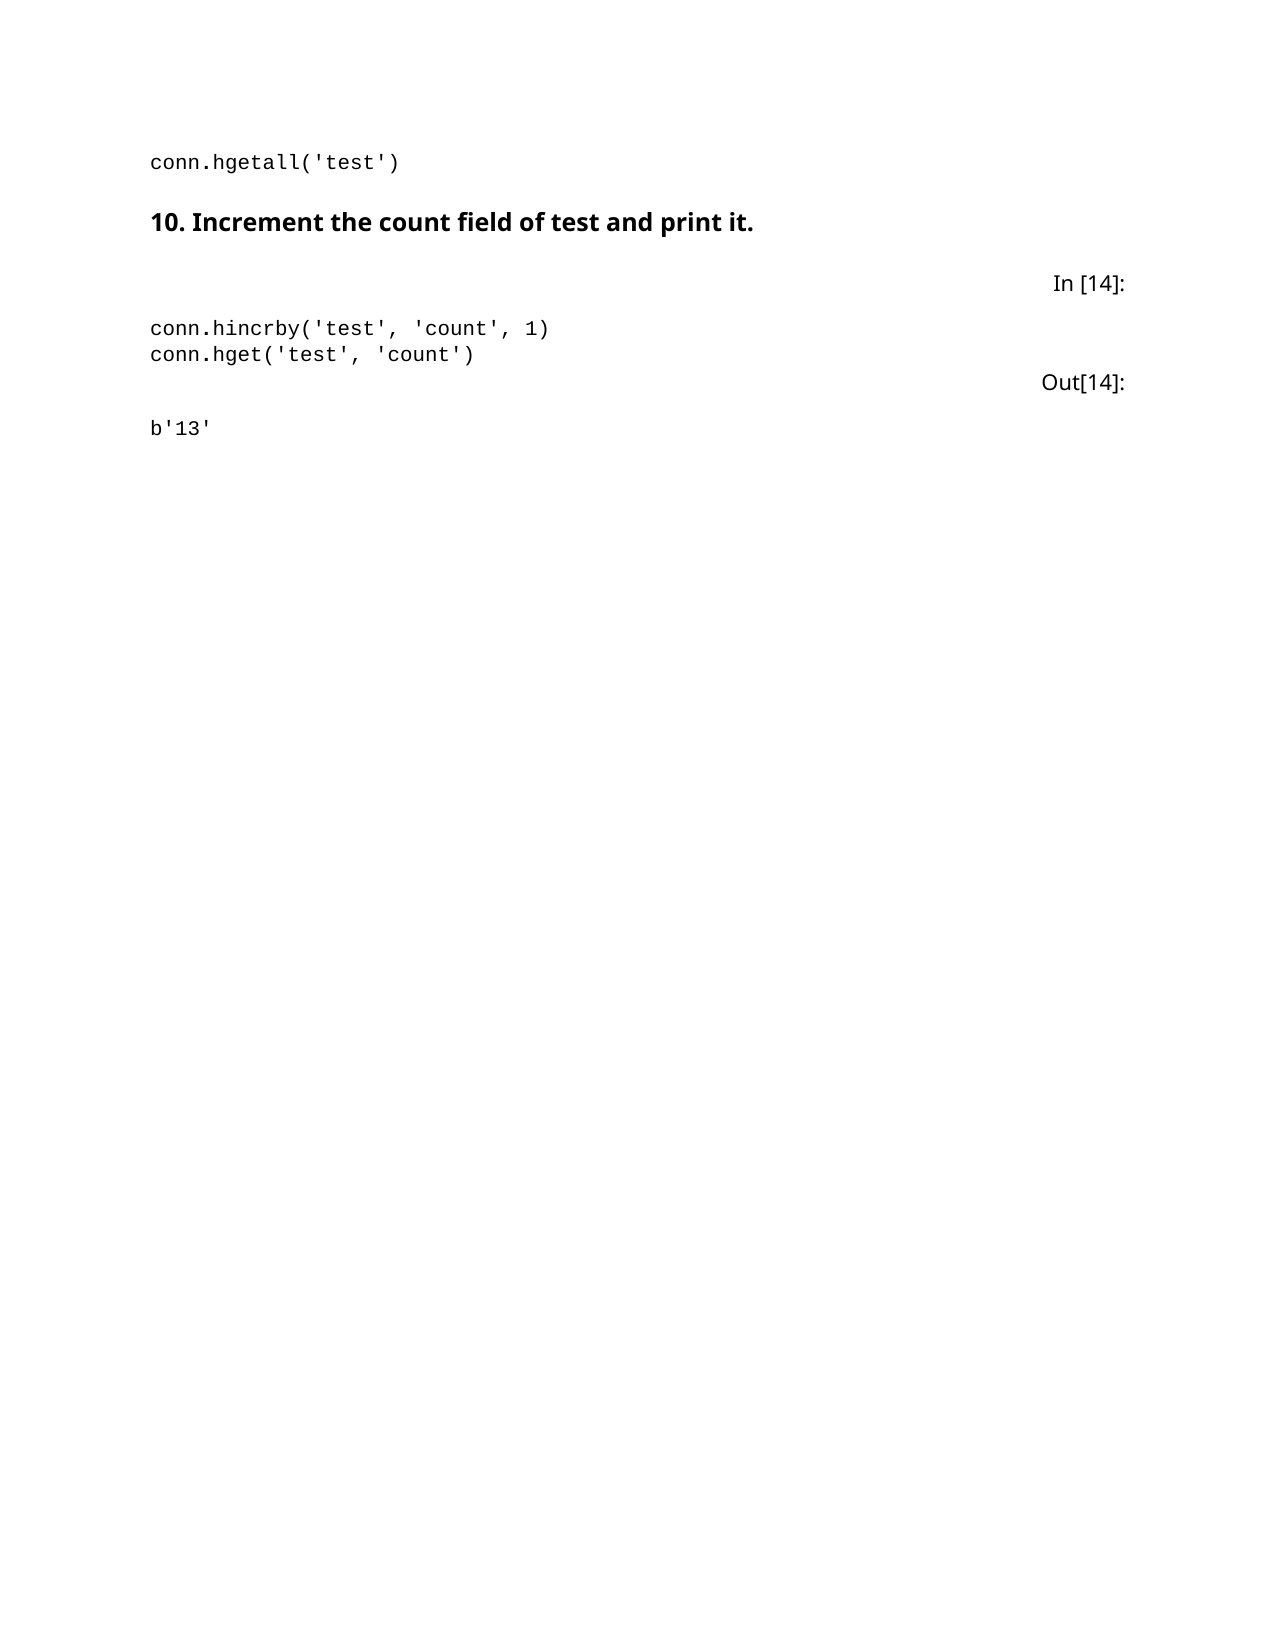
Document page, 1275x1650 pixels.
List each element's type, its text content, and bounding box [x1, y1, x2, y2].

subtitle 10. Increment the count field of test and print it. [150, 204, 1125, 239]
text In [14]: [150, 268, 1125, 298]
text Out[14]: [150, 367, 1125, 397]
text conn.hgetall('test') [150, 150, 1125, 175]
text conn.hincrby('test', 'count', 1) [150, 317, 1125, 342]
text b'13' [150, 416, 1125, 442]
text conn.hget('test', 'count') [150, 342, 1125, 367]
